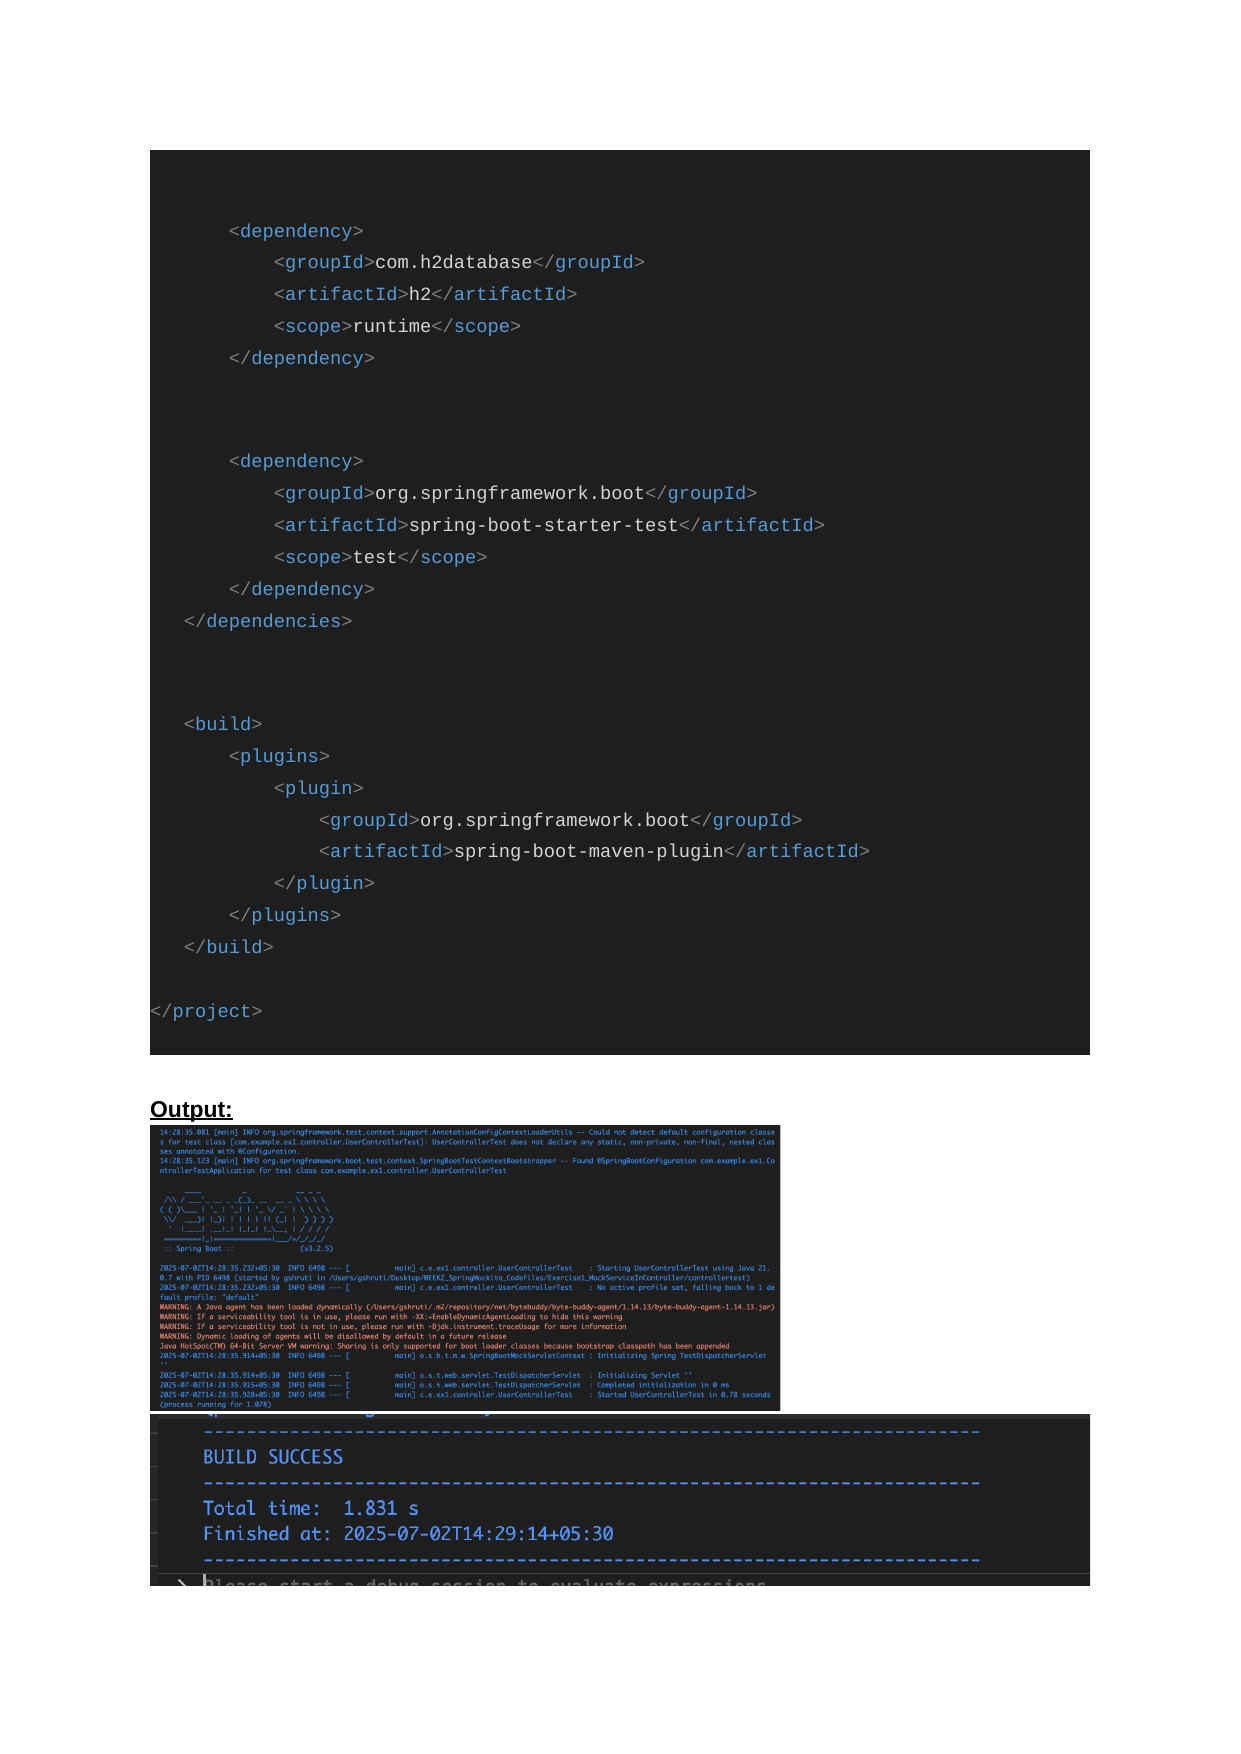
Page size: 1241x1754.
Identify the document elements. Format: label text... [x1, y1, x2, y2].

text <build> [150, 715, 1090, 736]
picture [150, 1414, 1091, 1586]
text </plugin> [150, 874, 1090, 895]
text <scope>runtime</scope> [150, 317, 1090, 338]
text </plugins> [150, 906, 1090, 927]
text <artifactId>h2</artifactId> [150, 285, 1090, 306]
text </dependency> [150, 349, 1090, 370]
text <groupId>com.h2database</groupId> [150, 253, 1090, 274]
text <dependency> [150, 452, 1090, 473]
text Output: [150, 1096, 1090, 1122]
text </dependency> [150, 579, 1090, 601]
text <groupId>org.springframework.boot</groupId> [150, 810, 1090, 832]
text <artifactId>spring-boot-starter-test</artifactId> [150, 516, 1090, 537]
text </project> [150, 1002, 1090, 1023]
text <scope>test</scope> [150, 548, 1090, 569]
text <plugins> [150, 747, 1090, 768]
text </dependencies> [150, 611, 1090, 633]
text <dependency> [150, 221, 1090, 243]
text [150, 484, 1090, 505]
text <artifactId>spring-boot-maven-plugin</artifactId> [150, 842, 1090, 863]
text <plugin> [150, 778, 1090, 800]
text </build> [150, 938, 1090, 959]
picture [150, 1125, 781, 1411]
